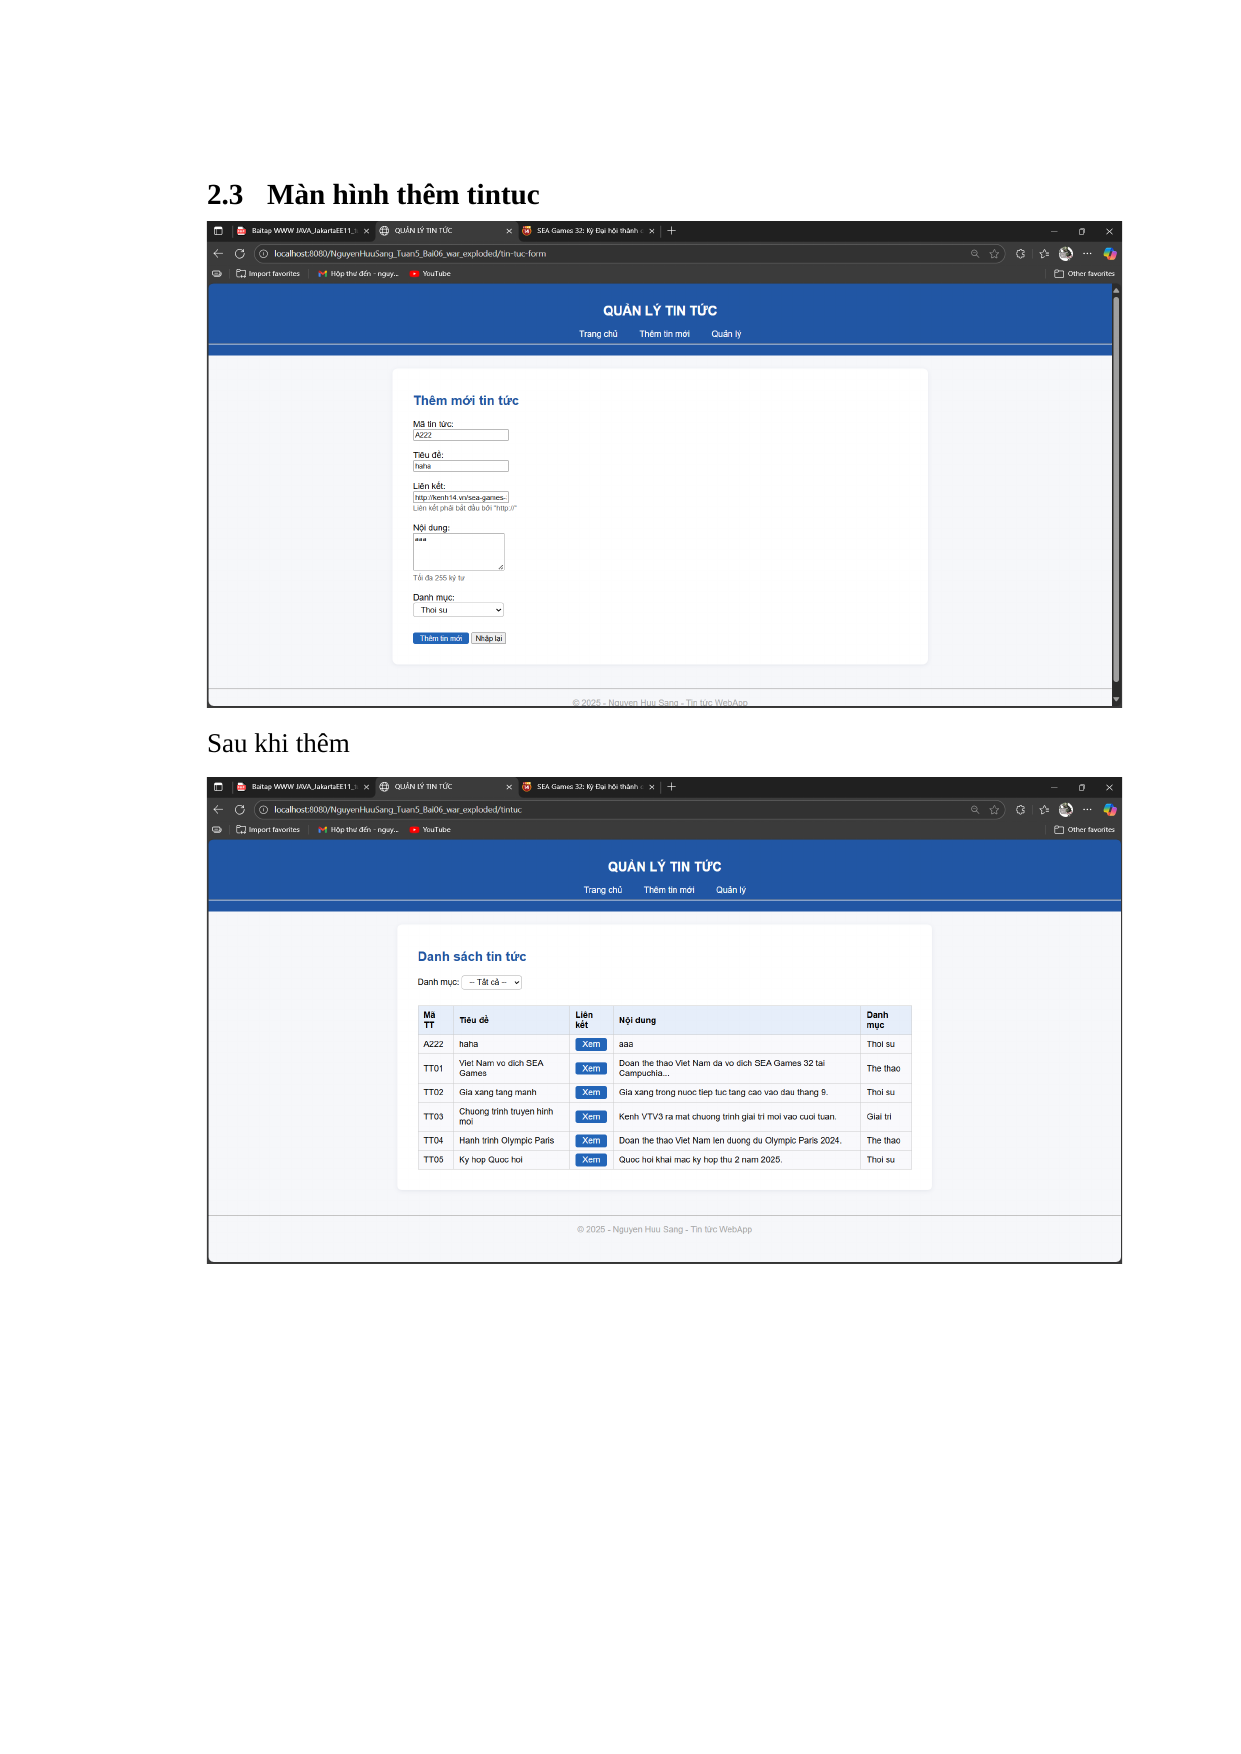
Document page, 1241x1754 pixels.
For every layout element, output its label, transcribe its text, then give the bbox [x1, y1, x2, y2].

picture [206, 221, 1123, 708]
text Sau khi thêm [207, 727, 1122, 758]
picture [206, 777, 1123, 1264]
subtitle Màn hình thêm tintuc [207, 177, 1122, 211]
